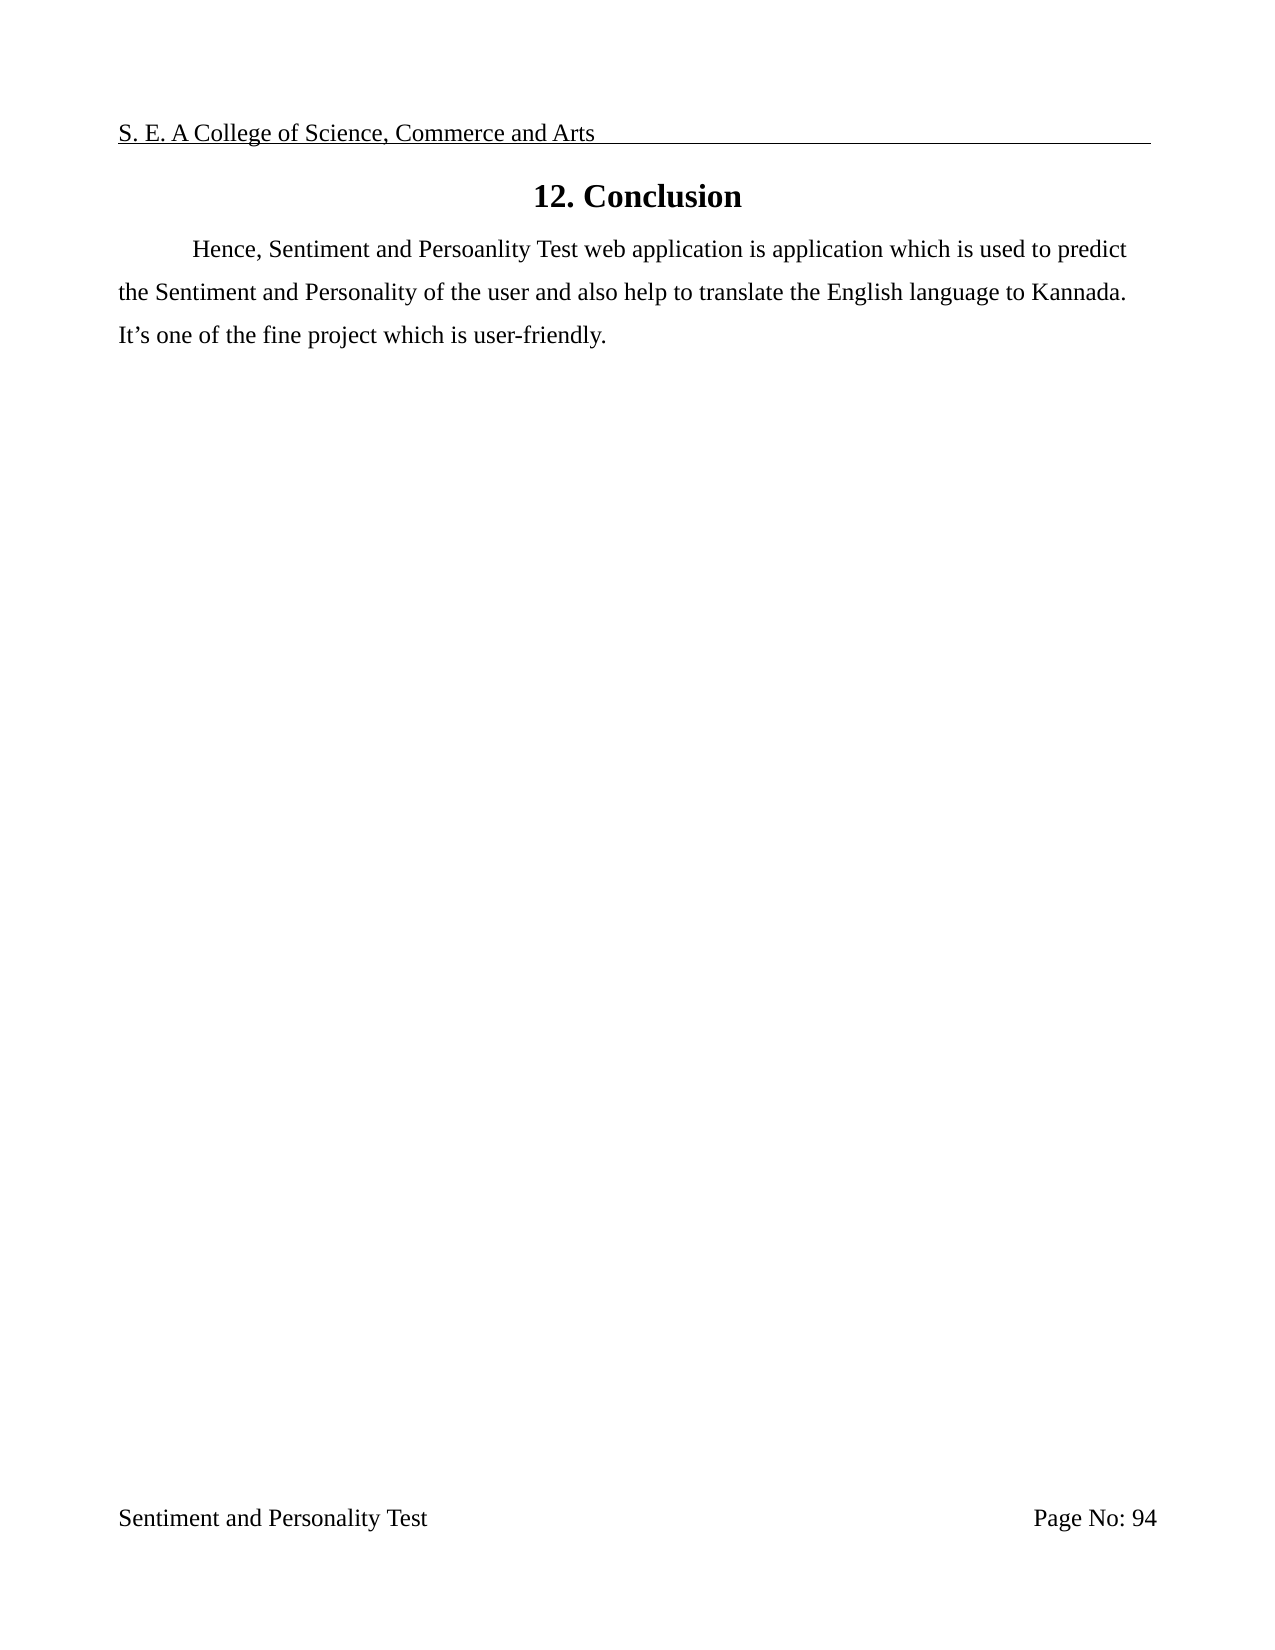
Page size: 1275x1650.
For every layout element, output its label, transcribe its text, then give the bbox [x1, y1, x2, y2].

text Hence, Sentiment and Persoanlity Test web application is application which is used to predict the Sentiment and Personality of the user and also help to translate the English language to Kannada. It’s one of the fine project which is user-friendly. [118, 234, 1157, 349]
text 12. Conclusion [118, 176, 1157, 215]
